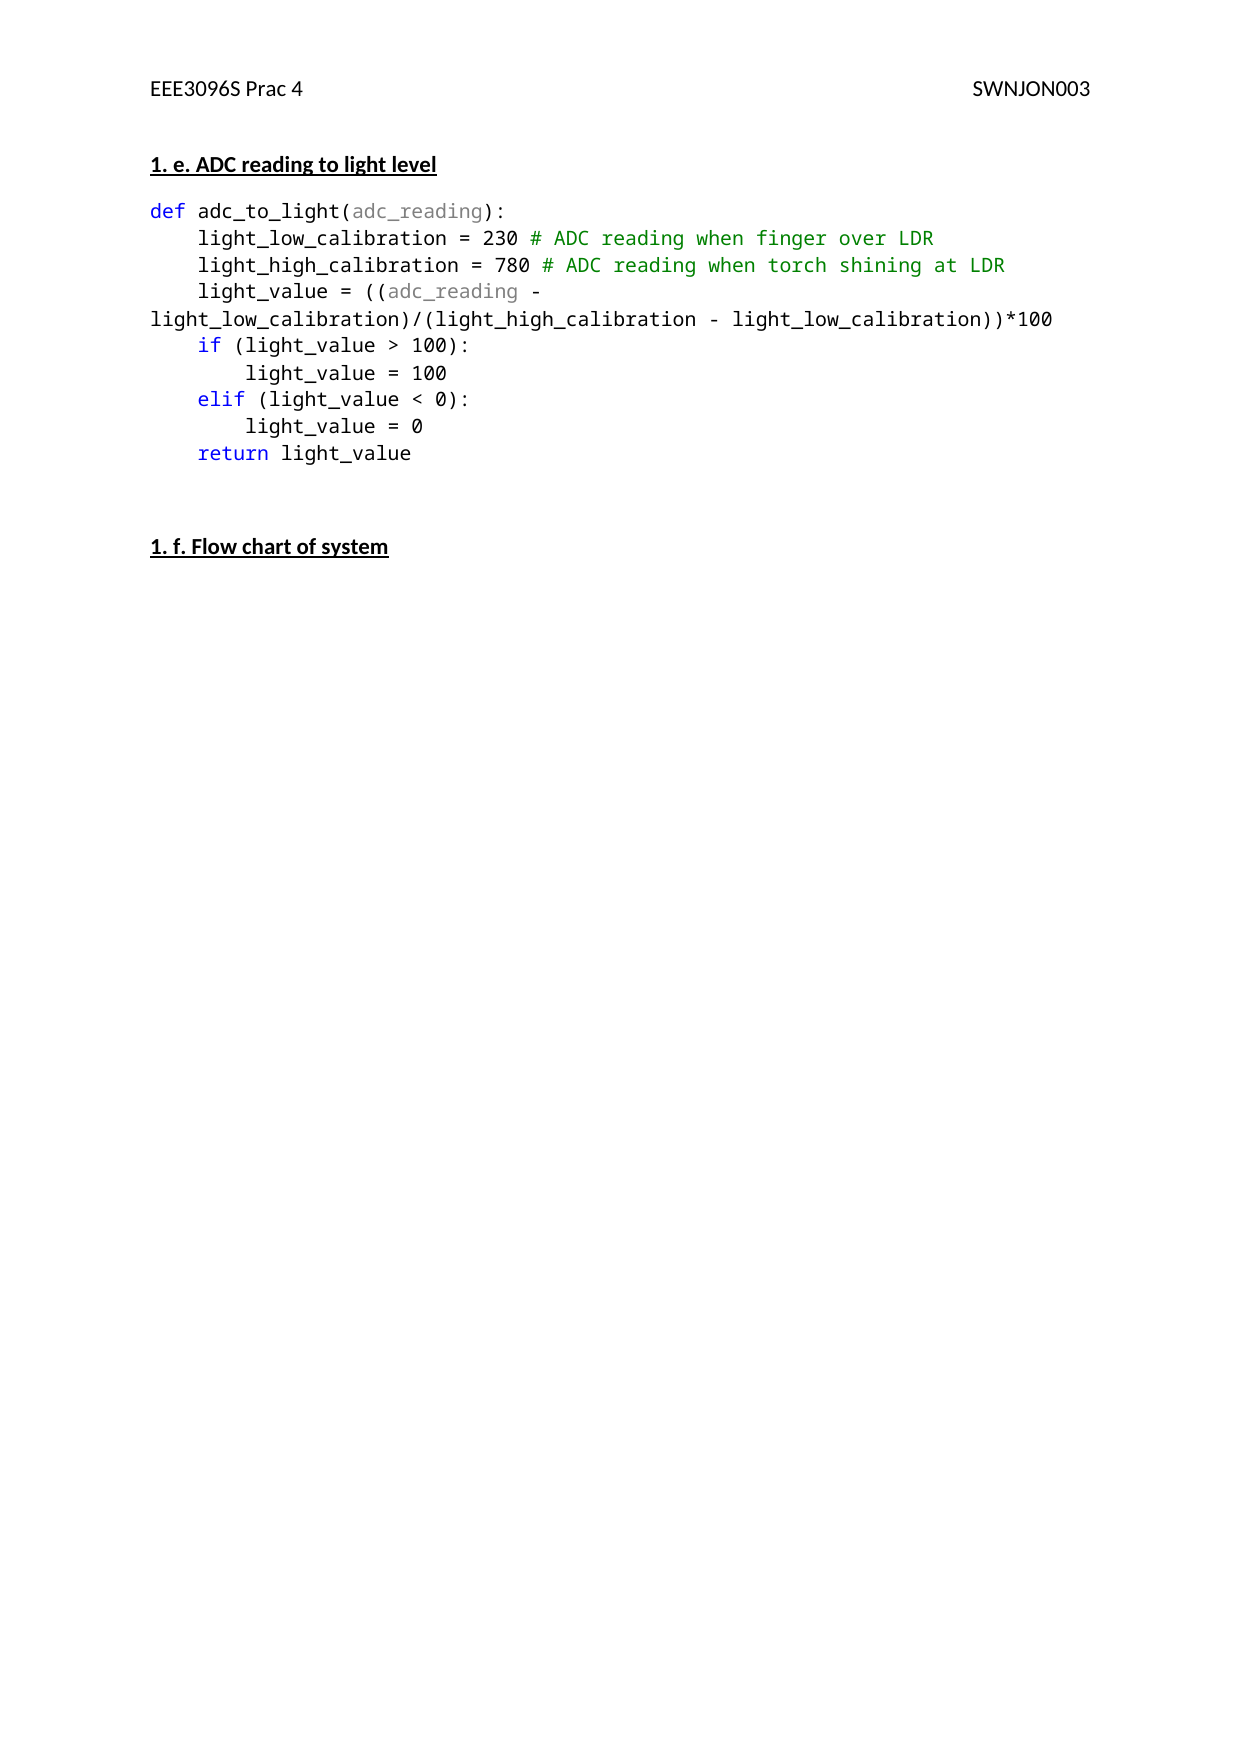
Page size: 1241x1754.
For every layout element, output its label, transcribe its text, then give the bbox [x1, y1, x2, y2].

text light_value = 100 [150, 359, 1090, 386]
text elif (light_value < 0): [150, 386, 1090, 413]
text def adc_to_light(adc_reading): [150, 197, 1090, 224]
text if (light_value > 100): [150, 332, 1090, 359]
text light_value = 0 [150, 413, 1090, 440]
text light_low_calibration = 230 # ADC reading when finger over LDR [150, 224, 1090, 251]
text 1. f. Flow chart of system [150, 532, 1090, 560]
text return light_value [150, 440, 1090, 467]
text light_value = ((adc_reading - light_low_calibration)/(light_high_calibration - light_low_calibration))*100 [150, 278, 1090, 332]
text 1. e. ADC reading to light level [150, 150, 1090, 178]
text light_high_calibration = 780 # ADC reading when torch shining at LDR [150, 251, 1090, 278]
